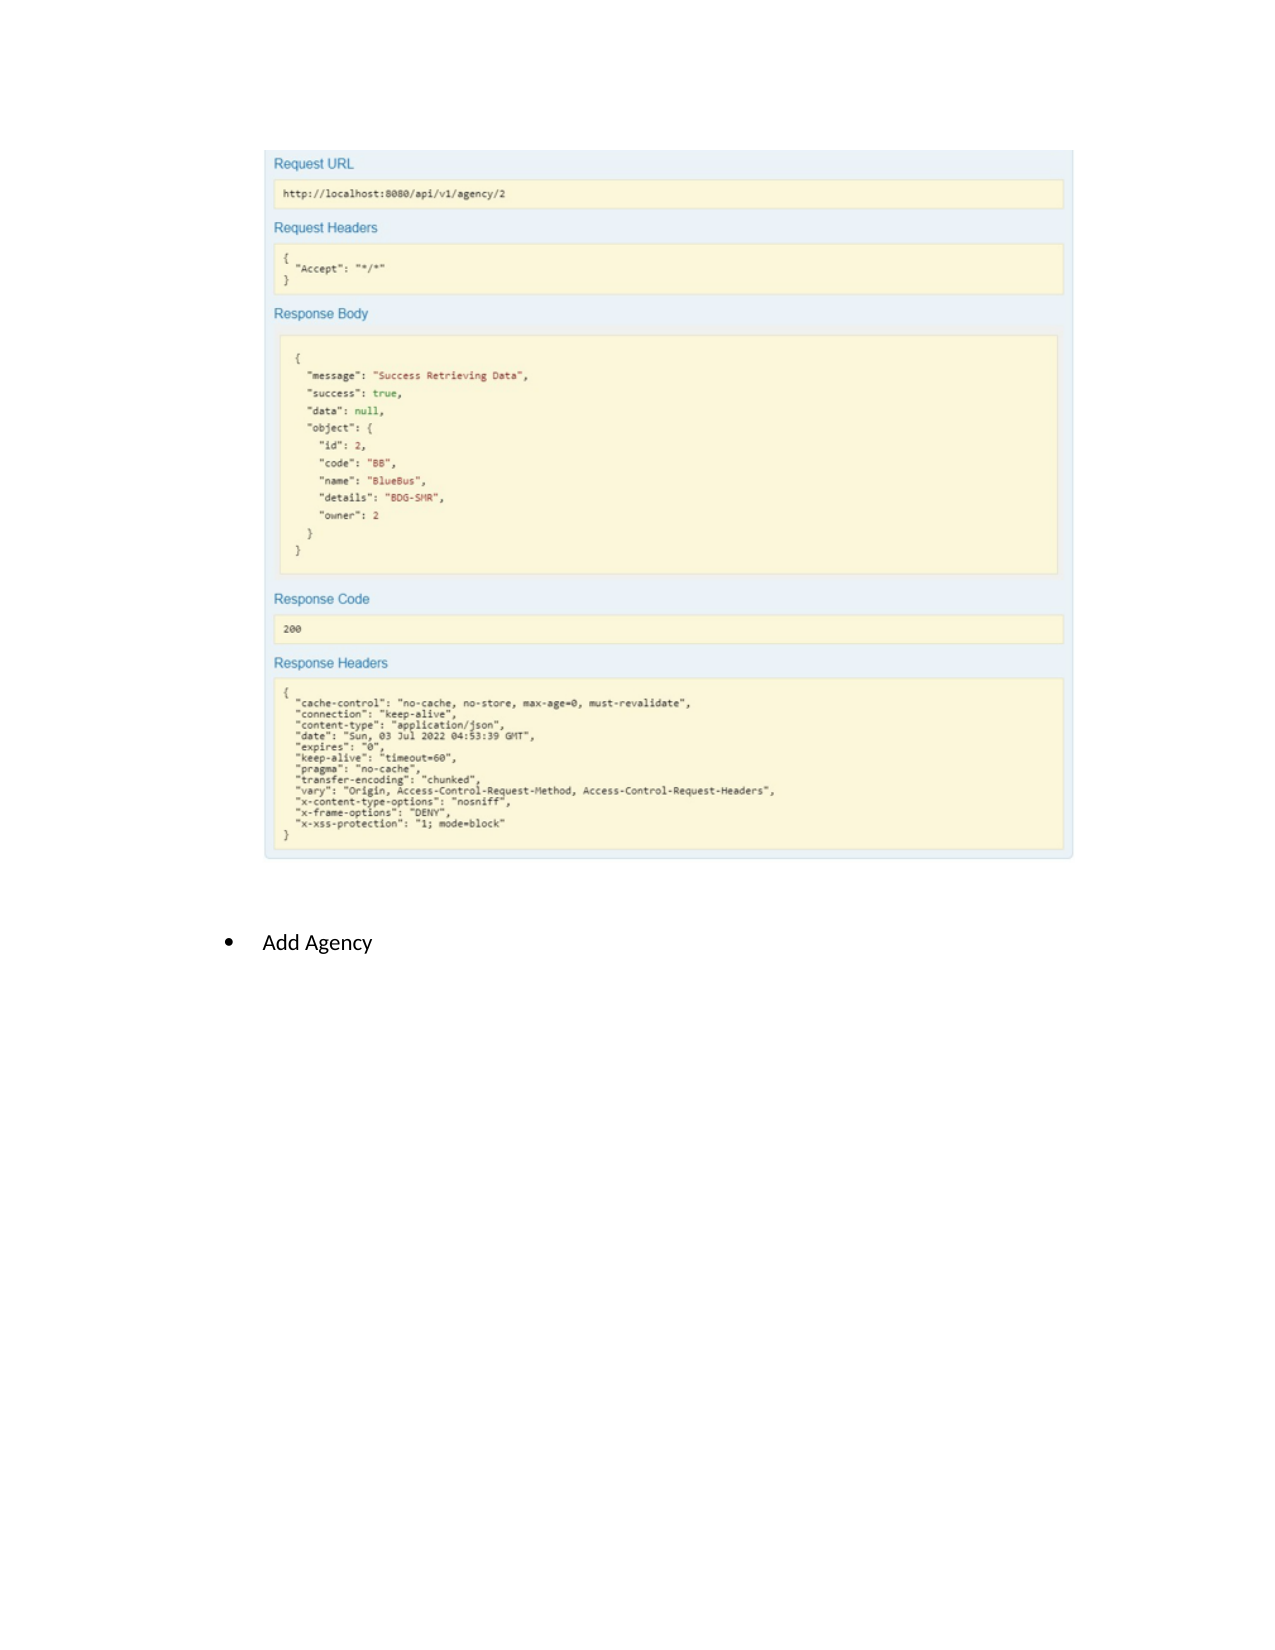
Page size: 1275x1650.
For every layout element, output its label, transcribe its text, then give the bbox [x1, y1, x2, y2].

list Add Agency [225, 928, 1125, 957]
picture [262, 150, 1075, 863]
